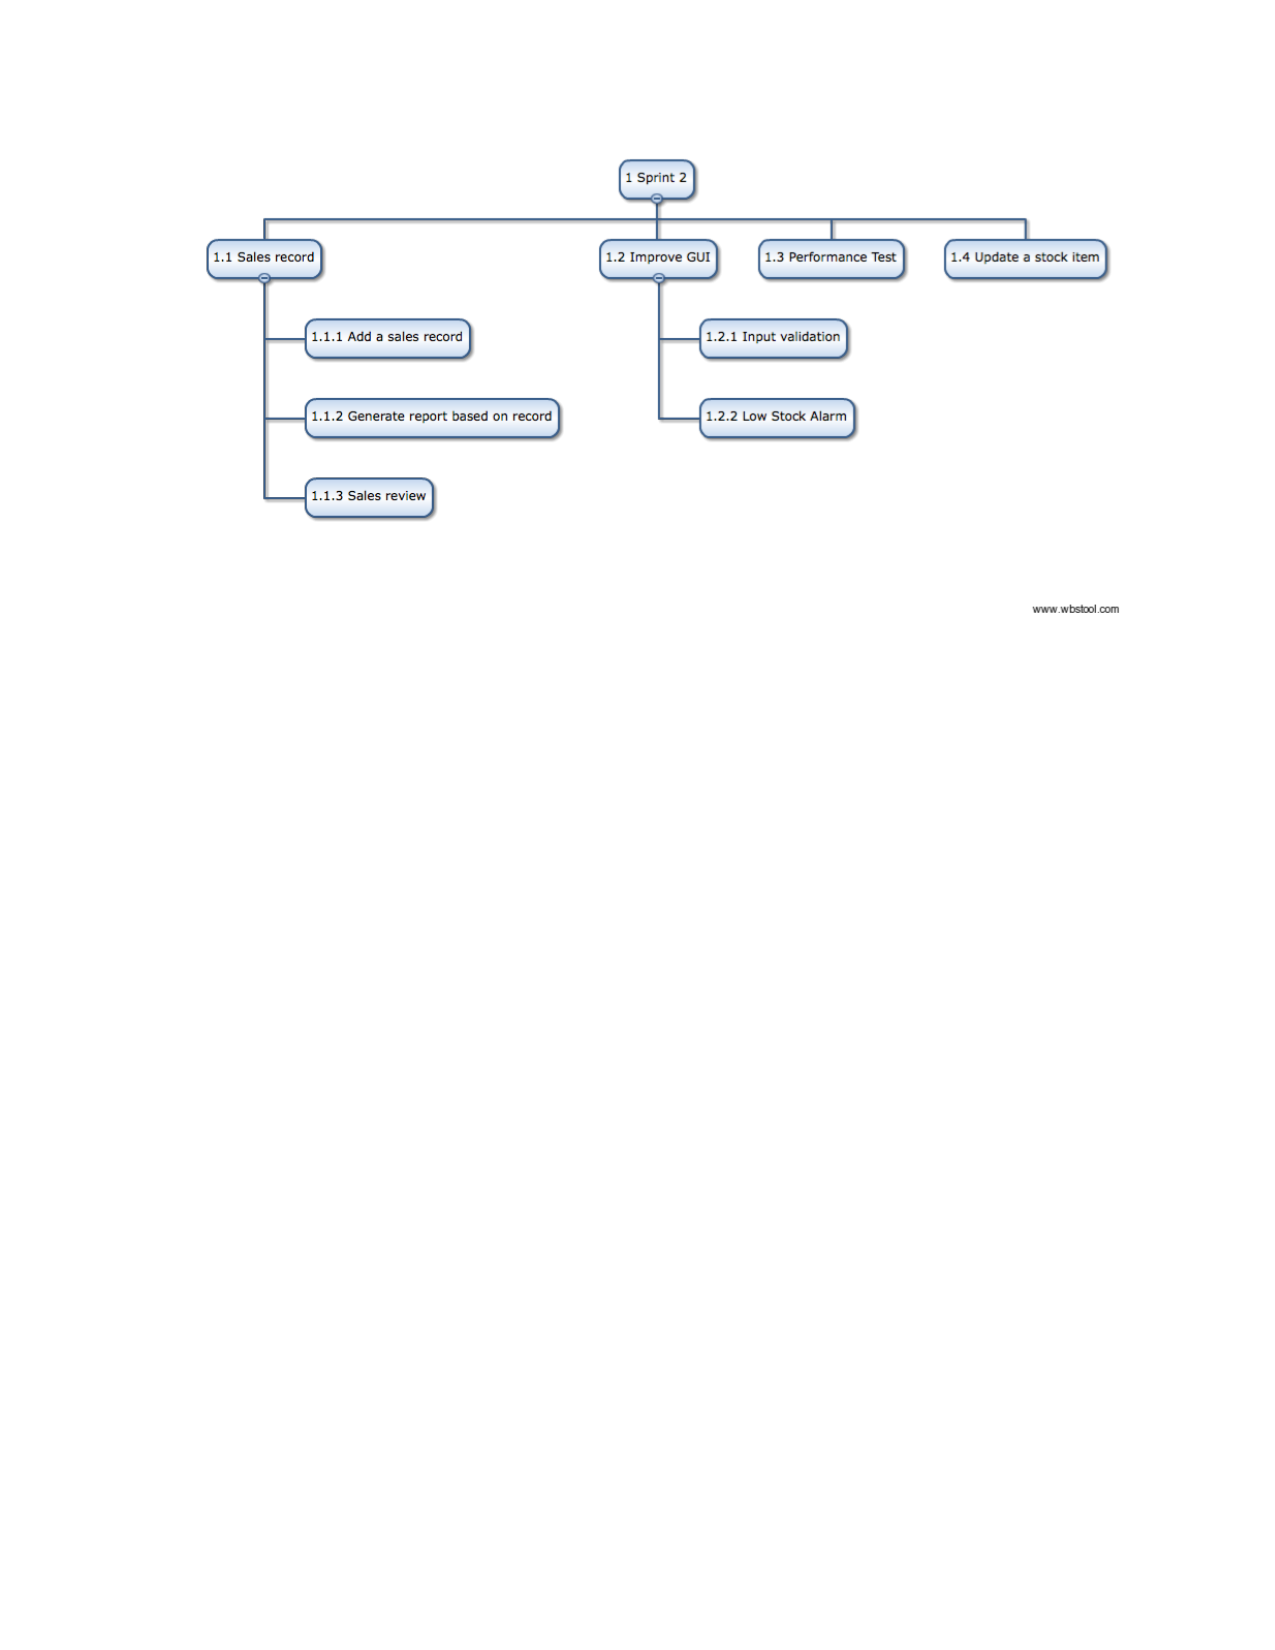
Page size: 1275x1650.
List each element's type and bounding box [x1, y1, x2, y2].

picture [187, 150, 1127, 617]
